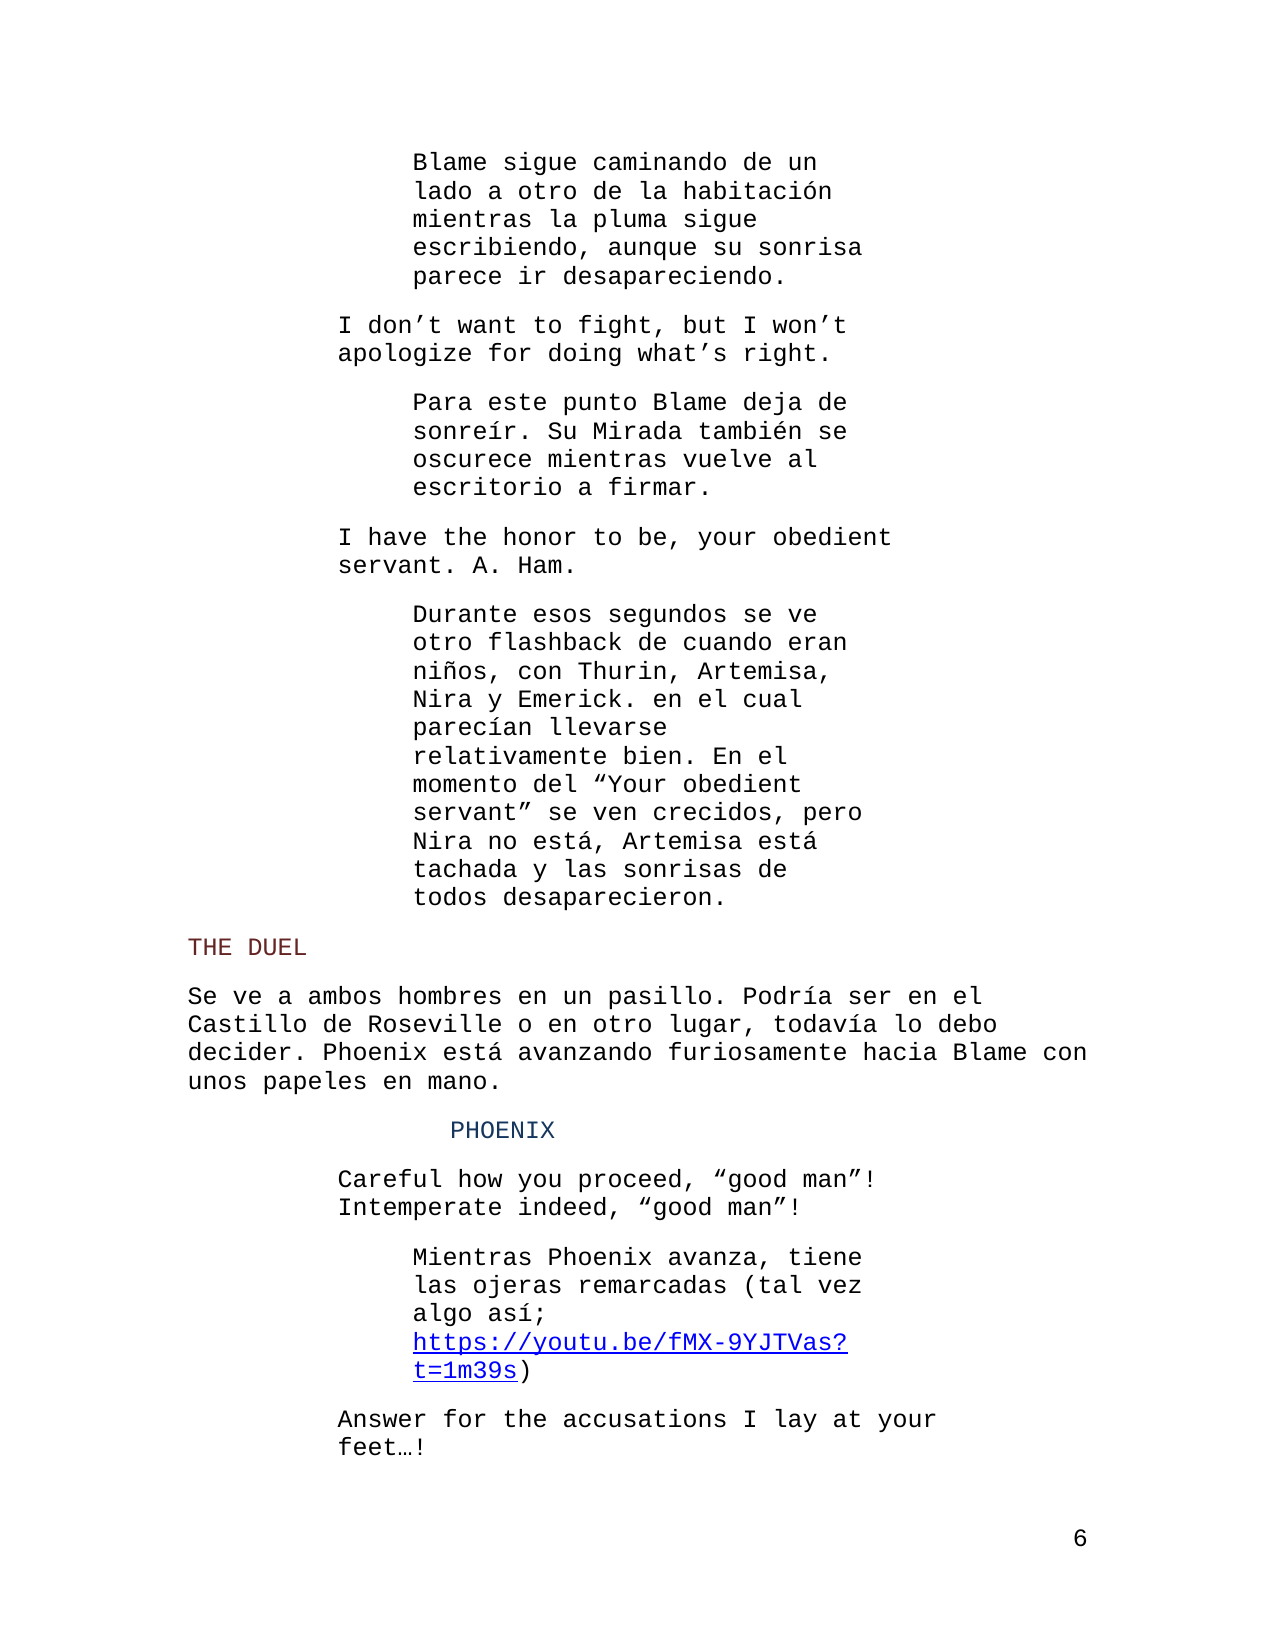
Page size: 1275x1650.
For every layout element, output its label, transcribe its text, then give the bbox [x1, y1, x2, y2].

text Answer for the accusations I lay at your feet…! [337, 1407, 975, 1463]
text Para este punto Blame deja de sonreír. Su Mirada también se oscurece mientras vuelve al escritorio a firmar. [412, 390, 862, 503]
text Mientras Phoenix avanza, tiene las ojeras remarcadas (tal vez algo así; https://youtu.be/fMX-9YJTVas?t=1m39s) [412, 1244, 862, 1386]
text Se ve a ambos hombres en un pasillo. Podría ser en el Castillo de Roseville o en otro lugar, todavía lo debo decider. Phoenix está avanzando furiosamente hacia Blame con unos papeles en mano. [187, 983, 1087, 1097]
text Phoenix [450, 1117, 975, 1146]
text I don’t want to fight, but I won’t apologize for doing what’s right. [337, 312, 975, 369]
subtitle The duel [187, 934, 1087, 962]
text Durante esos segundos se ve otro flashback de cuando eran niños, con Thurin, Artemisa, Nira y Emerick. en el cual parecían llevarse relativamente bien. En el momento del “Your obedient servant” se ven crecidos, pero Nira no está, Artemisa está tachada y las sonrisas de todos desaparecieron. [412, 602, 862, 913]
text Blame sigue caminando de un lado a otro de la habitación mientras la pluma sigue escribiendo, aunque su sonrisa parece ir desapareciendo. [412, 150, 862, 292]
text Careful how you proceed, “good man”! Intemperate indeed, “good man”! [337, 1167, 975, 1223]
text I have the honor to be, your obedient servant. A. Ham. [337, 524, 975, 581]
